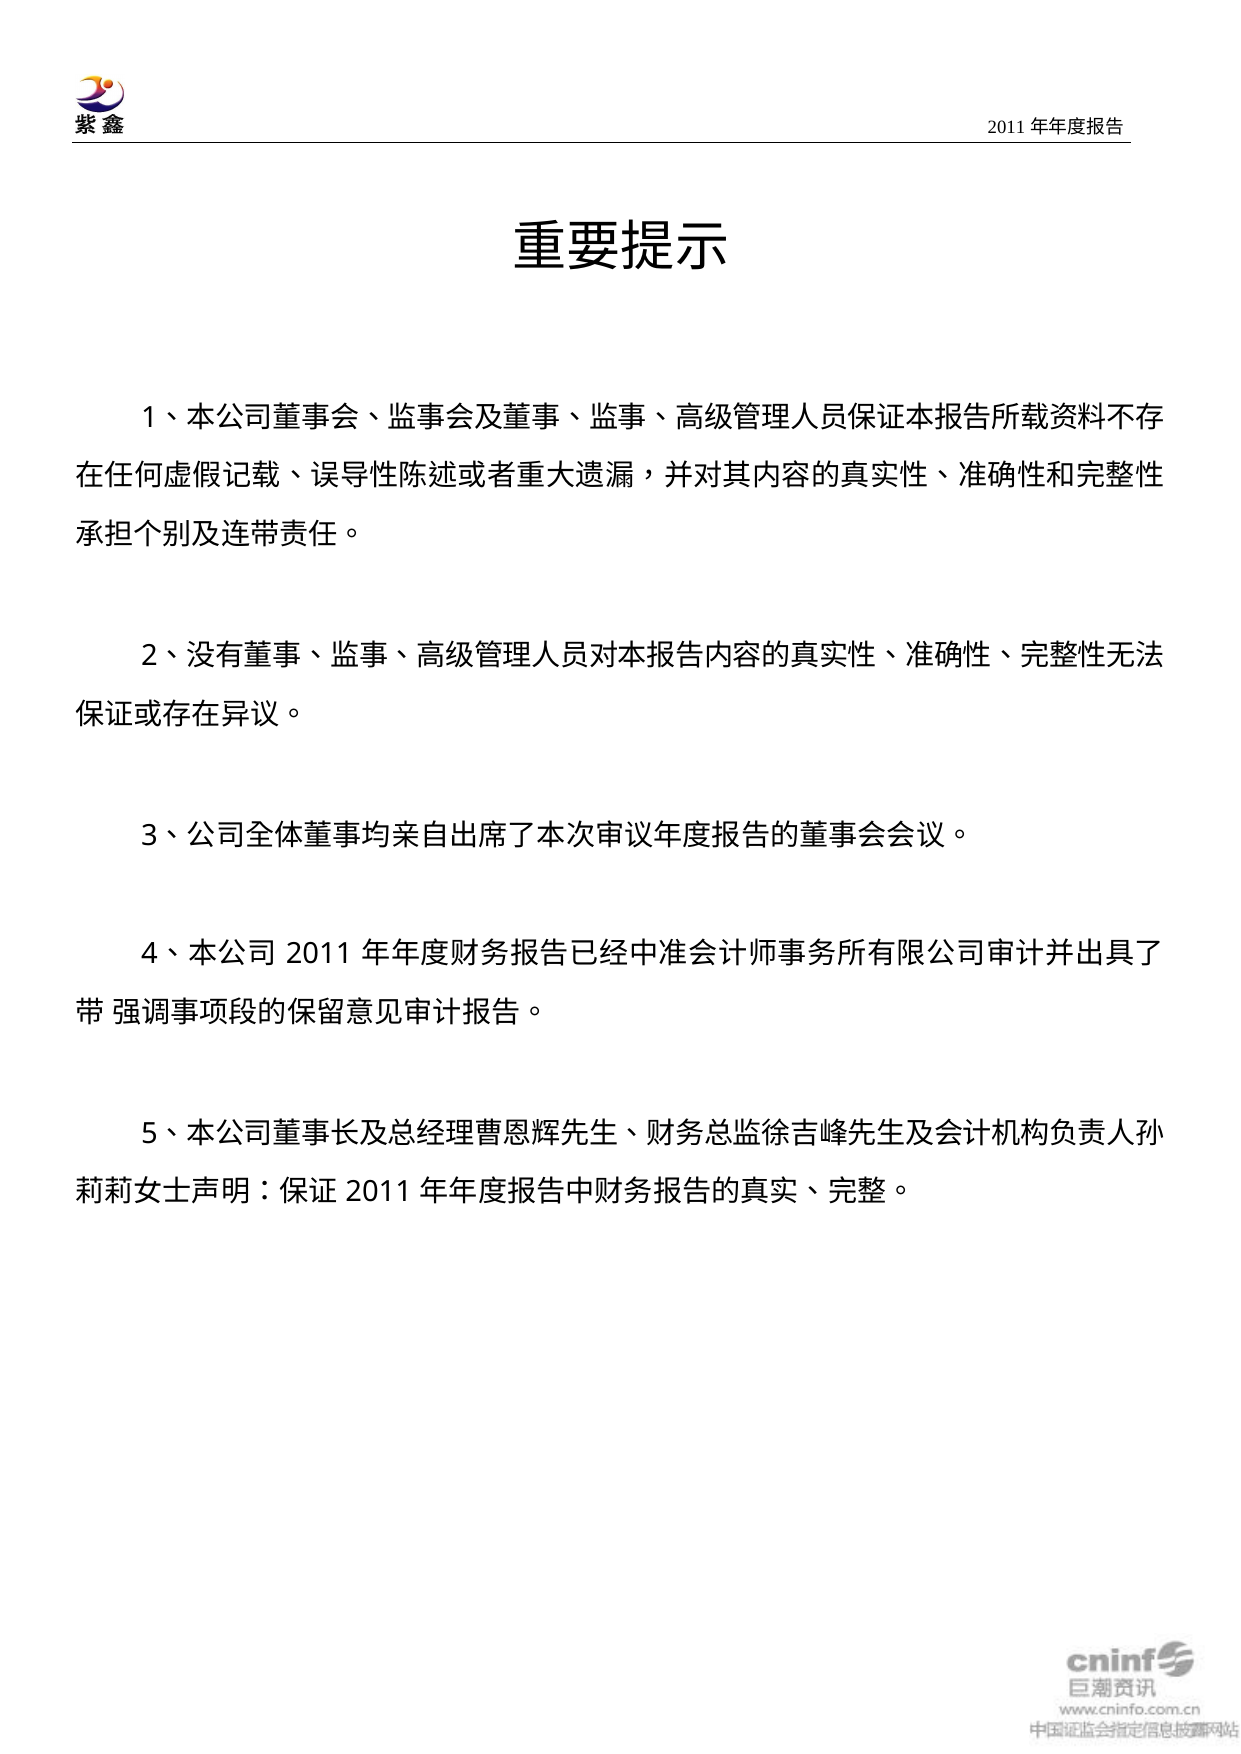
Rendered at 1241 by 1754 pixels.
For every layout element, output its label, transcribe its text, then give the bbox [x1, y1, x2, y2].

subtitle 3、公司全体董事均亲自出席了本次审议年度报告的董事会会议。 [141, 814, 1240, 854]
picture [75, 74, 125, 134]
subtitle 5、本公司董事长及总经理曹恩辉先生、财务总监徐吉峰先生及会计机构负责人孙 莉莉女士声明：保证 2011 年年度报告中财务报告的真实、完整。 [75, 1112, 1166, 1210]
subtitle 2、没有董事、监事、高级管理人员对本报告内容的真实性、准确性、完整性无法 保证或存在异议。 [75, 634, 1166, 733]
picture [1029, 1633, 1241, 1754]
text 重要提示 [60, 208, 1181, 282]
subtitle 1、本公司董事会、监事会及董事、监事、高级管理人员保证本报告所载资料不存 在任何虚假记载、误导性陈述或者重大遗漏，并对其内容的真实性、准确性和完整性 承担个别及连带责任。 [75, 396, 1166, 553]
subtitle 4、本公司 2011 年年度财务报告已经中准会计师事务所有限公司审计并出具了带 强调事项段的保留意见审计报告。 [75, 932, 1166, 1031]
